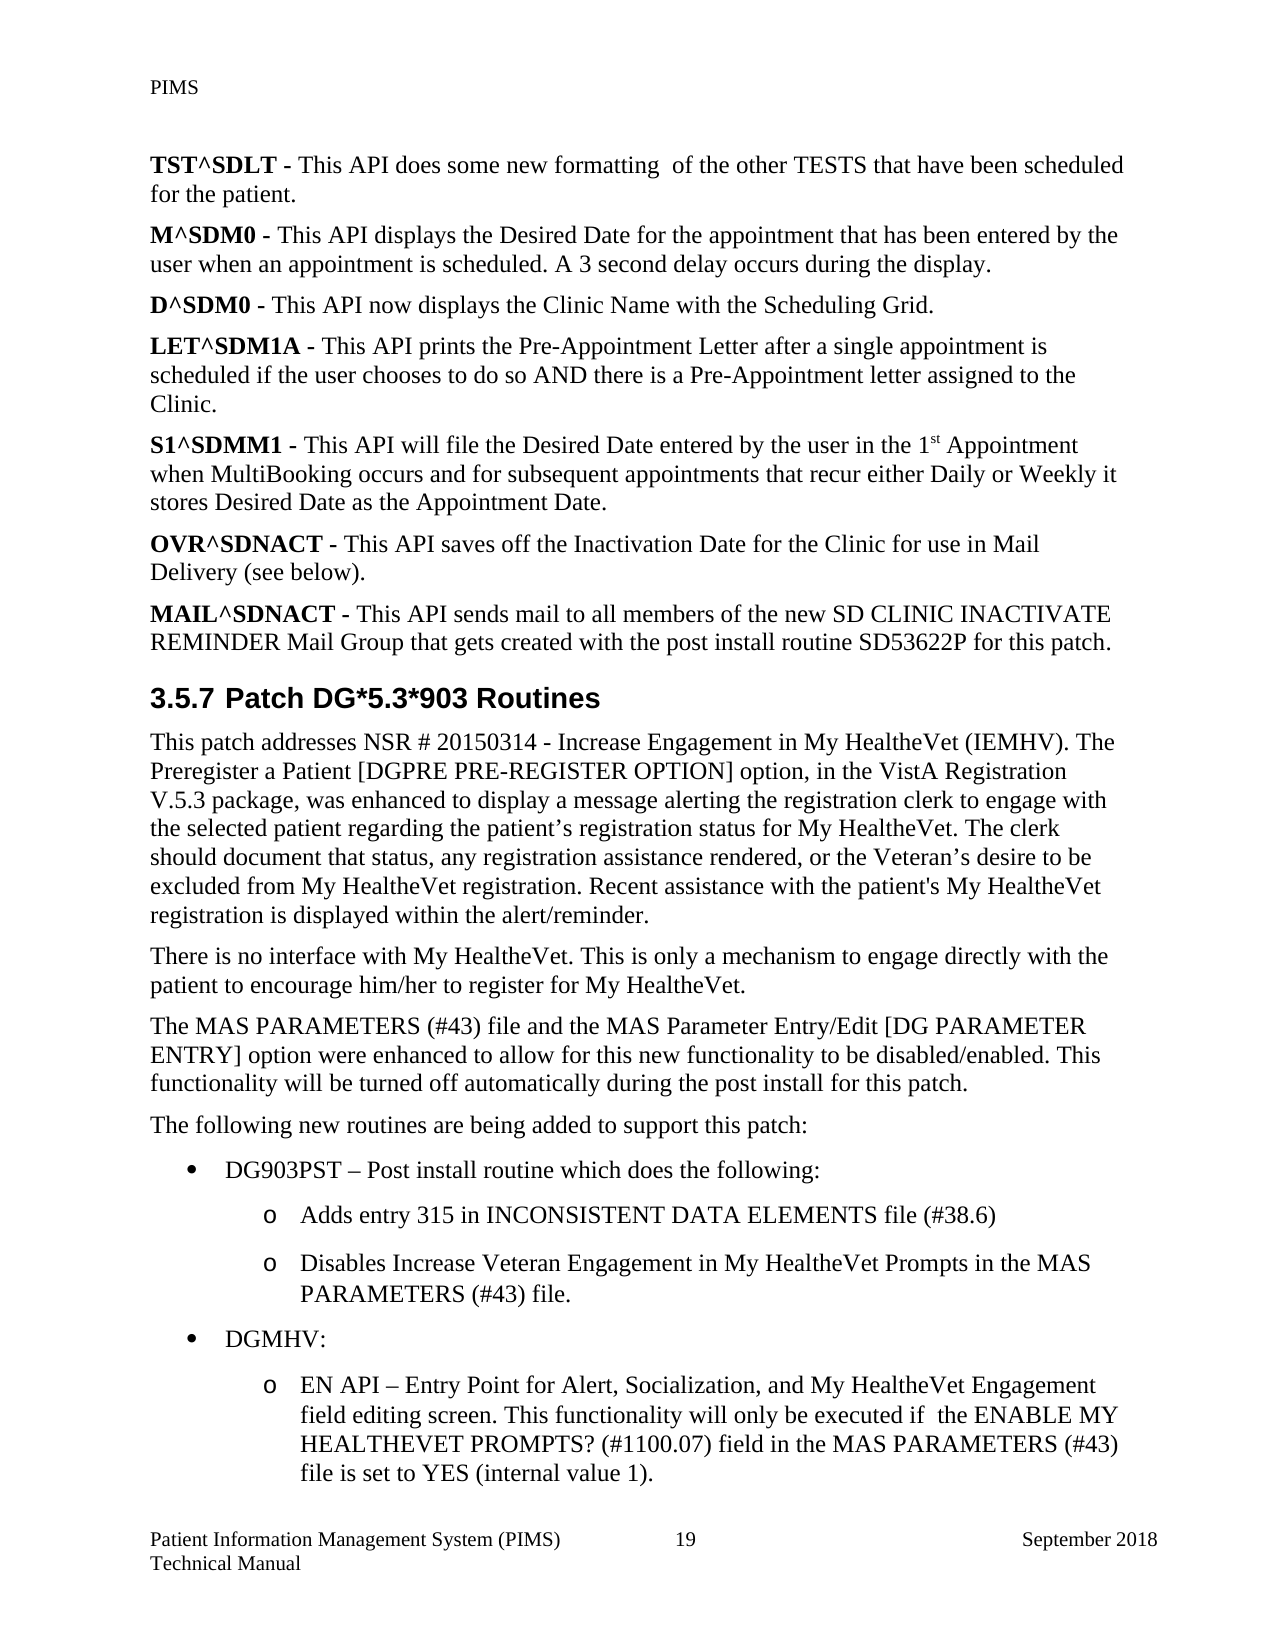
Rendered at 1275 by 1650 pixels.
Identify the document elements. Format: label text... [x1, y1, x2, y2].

text M^SDM0 - This API displays the Desired Date for the appointment that has been entered by the user when an appointment is scheduled. A 3 second delay occurs during the display. [150, 220, 1125, 277]
text OVR^SDNACT - This API saves off the Inactivation Date for the Clinic for use in Mail Delivery (see below). [150, 529, 1125, 586]
text The MAS PARAMETERS (#43) file and the MAS Parameter Entry/Edit [DG PARAMETER ENTRY] option were enhanced to allow for this new functionality to be disabled/enabled. This functionality will be turned off automatically during the post install for this patch. [150, 1011, 1125, 1097]
list Disables Increase Veteran Engagement in My HealtheVet Prompts in the MAS PARAMETERS (#43) file. [262, 1248, 1125, 1308]
list EN API – Entry Point for Alert, Socialization, and My HealtheVet Engagement field editing screen. This functionality will only be executed if the ENABLE MY HEALTHEVET PROMPTS? (#1100.07) field in the MAS PARAMETERS (#43) file is set to YES (internal value 1). [262, 1370, 1125, 1487]
list DGMHV: [187, 1324, 1125, 1353]
text D^SDM0 - This API now displays the Clinic Name with the Scheduling Grid. [150, 290, 1125, 319]
list DG903PST – Post install routine which does the following: [187, 1155, 1125, 1184]
text This patch addresses NSR # 20150314 - Increase Engagement in My HealtheVet (IEMHV). The Preregister a Patient [DGPRE PRE-REGISTER OPTION] option, in the VistA Registration V.5.3 package, was enhanced to display a message alerting the registration clerk to engage with the selected patient regarding the patient’s registration status for My HealtheVet. The clerk should document that status, any registration assistance rendered, or the Veteran’s desire to be excluded from My HealtheVet registration. Recent assistance with the patient's My HealtheVet registration is displayed within the alert/reminder. [150, 727, 1125, 928]
text The following new routines are being added to support this patch: [150, 1110, 1125, 1138]
subtitle Patch DG*5.3*903 Routines [150, 681, 1125, 715]
list Adds entry 315 in INCONSISTENT DATA ELEMENTS file (#38.6) [262, 1201, 1125, 1231]
text TST^SDLT - This API does some new formatting of the other TESTS that have been scheduled for the patient. [150, 150, 1125, 207]
text MAIL^SDNACT - This API sends mail to all members of the new SD CLINIC INACTIVATE REMINDER Mail Group that gets created with the post install routine SD53622P for this patch. [150, 599, 1125, 656]
text There is no interface with My HealtheVet. This is only a mechanism to engage directly with the patient to encourage him/her to register for My HealtheVet. [150, 941, 1125, 998]
text S1^SDMM1 - This API will file the Desired Date entered by the user in the 1st Appointment when MultiBooking occurs and for subsequent appointments that recur either Daily or Weekly it stores Desired Date as the Appointment Date. [150, 430, 1125, 516]
text LET^SDM1A - This API prints the Pre-Appointment Letter after a single appointment is scheduled if the user chooses to do so AND there is a Pre-Appointment letter assigned to the Clinic. [150, 331, 1125, 417]
